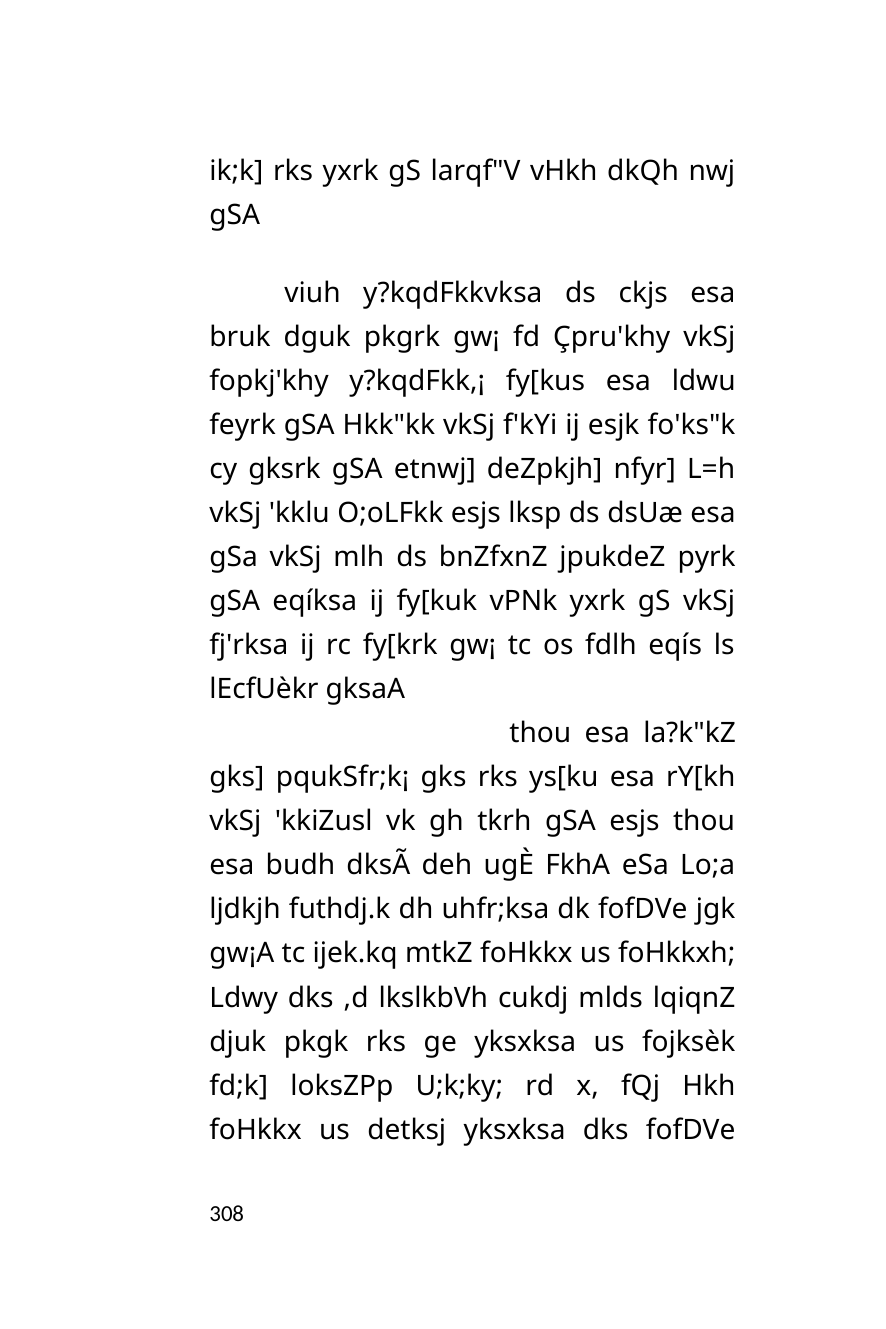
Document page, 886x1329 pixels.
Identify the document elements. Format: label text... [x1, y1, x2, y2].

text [209, 712, 736, 1147]
text viuh y?kqdFkkvksa ds ckjs esa bruk dguk pkgrk gw¡ fd Çpru'khy vkSj fopkj'khy y?kqdFkk,¡ fy[kus esa ldwu feyrk gSA Hkk"kk vkSj f'kYi ij esjk fo'ks"k cy gksrk gSA etnwj] deZpkjh] nfyr] L=h vkSj 'kklu O;oLFkk esjs lksp ds dsUæ esa gSa vkSj mlh ds bnZfxnZ jpukdeZ pyrk gSA eqíksa ij fy[kuk vPNk yxrk gS vkSj fj'rksa ij rc fy[krk gw¡ tc os fdlh eqís ls lEcfUèkr gksaA [209, 238, 736, 707]
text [209, 150, 736, 232]
